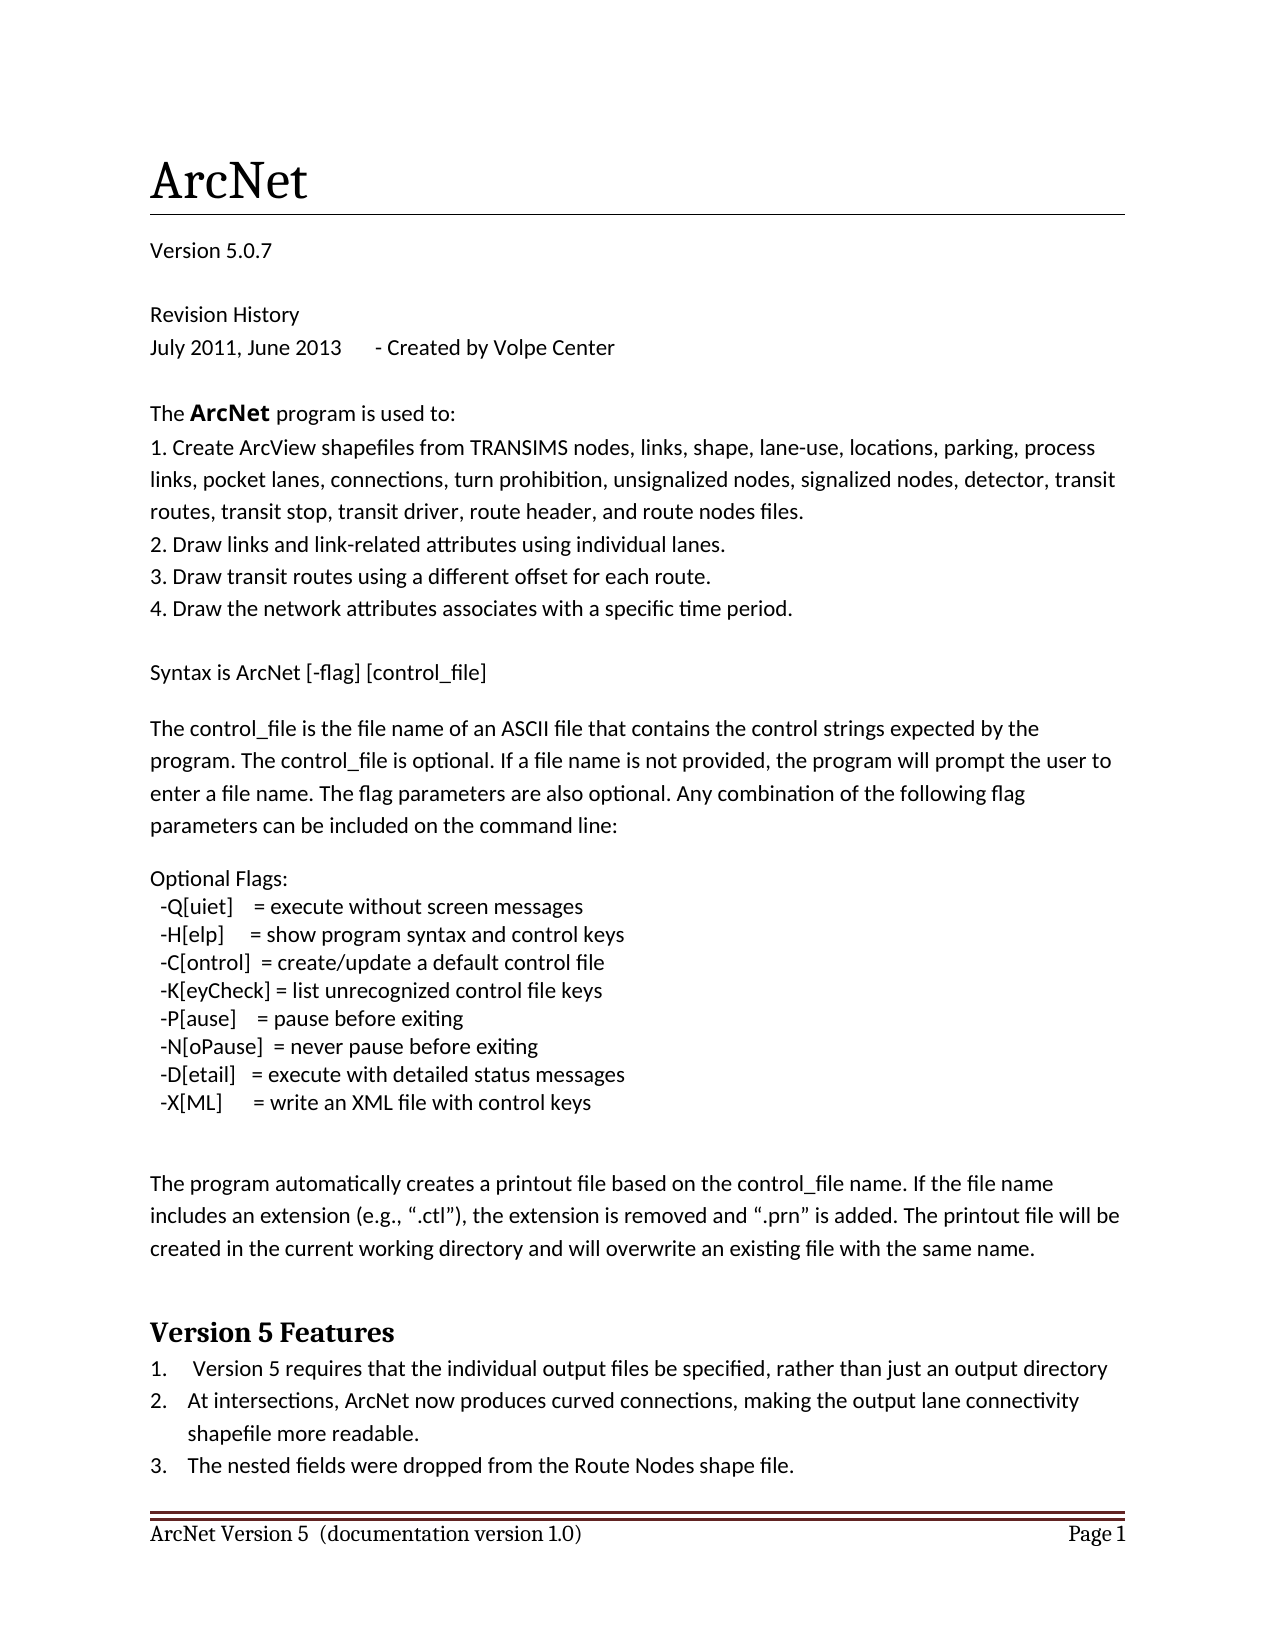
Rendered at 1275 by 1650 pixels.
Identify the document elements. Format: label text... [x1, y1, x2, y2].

text July 2011, June 2013 - Created by Volpe Center [150, 333, 1125, 361]
text -X[ML] = write an XML file with control keys [150, 1088, 1125, 1116]
text 2. Draw links and link-related attributes using individual lanes. [150, 530, 1125, 558]
list Version 5 requires that the individual output files be specified, rather than just an output directory [150, 1354, 1125, 1382]
text -Q[uiet] = execute without screen messages [150, 892, 1125, 920]
text 4. Draw the network attributes associates with a specific time period. [150, 594, 1125, 622]
list The nested fields were dropped from the Route Nodes shape file. [150, 1451, 1125, 1479]
text Revision History [150, 301, 1125, 329]
text -P[ause] = pause before exiting [150, 1004, 1125, 1032]
text Optional Flags: [150, 864, 1125, 892]
text 1. Create ArcView shapefiles from TRANSIMS nodes, links, shape, lane-use, locations, parking, process links, pocket lanes, connections, turn prohibition, unsignalized nodes, signalized nodes, detector, transit routes, transit stop, transit driver, route header, and route nodes files. [150, 433, 1125, 526]
text -D[etail] = execute with detailed status messages [150, 1060, 1125, 1088]
text The control_file is the file name of an ASCII file that contains the control strings expected by the program. The control_file is optional. If a file name is not provided, the program will prompt the user to enter a file name. The flag parameters are also optional. Any combination of the following flag parameters can be included on the command line: [150, 714, 1125, 839]
text -C[ontrol] = create/update a default control file [150, 948, 1125, 976]
text Syntax is ArcNet [-flag] [control_file] [150, 658, 1125, 686]
text The program automatically creates a printout file based on the control_file name. If the file name includes an extension (e.g., “.ctl”), the extension is removed and “.prn” is added. The printout file will be created in the current working directory and will overwrite an existing file with the same name. [150, 1169, 1125, 1262]
text -H[elp] = show program syntax and control keys [150, 920, 1125, 948]
title ArcNet [150, 150, 1125, 214]
text The ArcNet program is used to: [150, 397, 1125, 428]
list At intersections, ArcNet now produces curved connections, making the output lane connectivity shapefile more readable. [150, 1387, 1125, 1447]
text -N[oPause] = never pause before exiting [150, 1032, 1125, 1060]
text -K[eyCheck] = list unrecognized control file keys [150, 976, 1125, 1004]
subtitle Version 5 Features [150, 1316, 1125, 1349]
text 3. Draw transit routes using a different offset for each route. [150, 562, 1125, 590]
text Version 5.0.7 [150, 236, 1125, 264]
